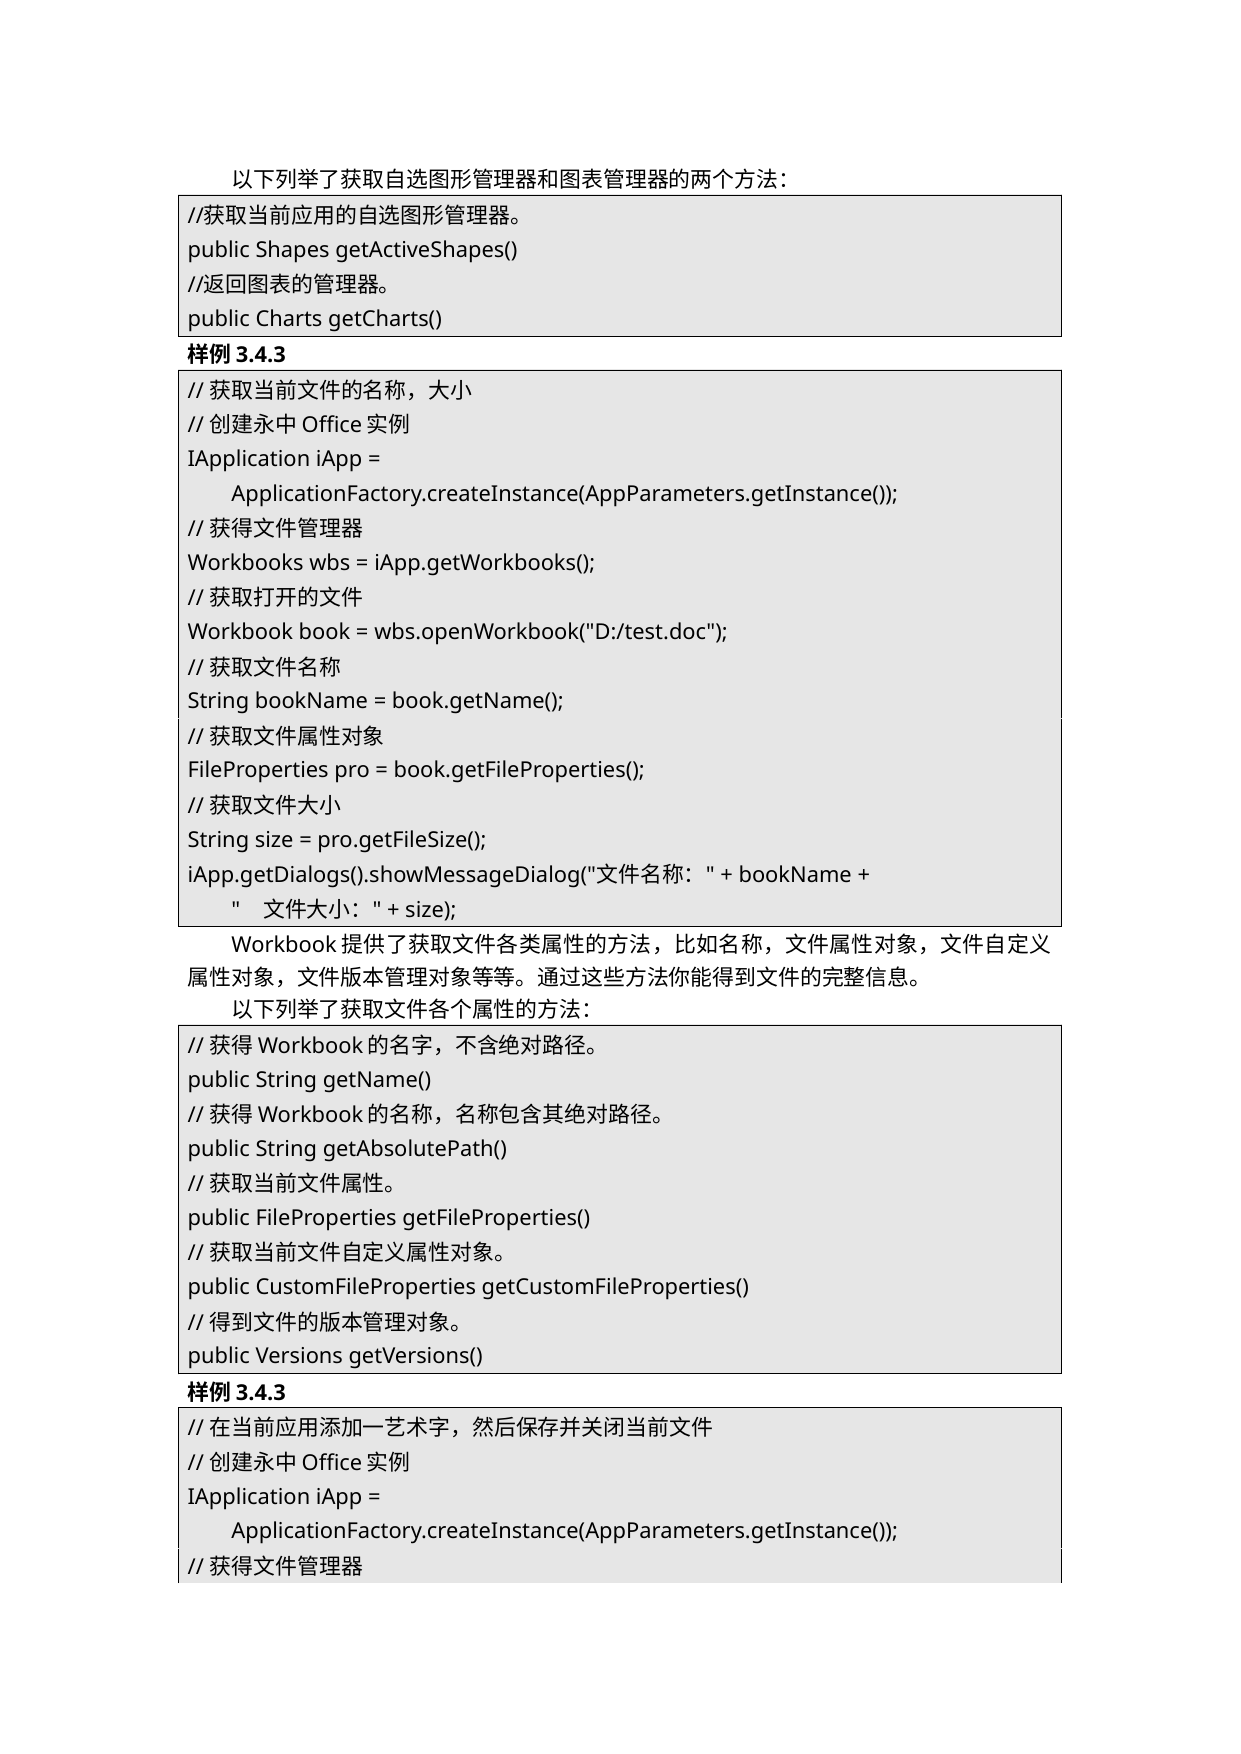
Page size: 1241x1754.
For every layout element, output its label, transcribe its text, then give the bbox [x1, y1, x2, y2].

text Workbook提供了获取文件各类属性的方法，比如名称，文件属性对象，文件自定义属性对象，文件版本管理对象等等。通过这些方法你能得到文件的完整信息。 [187, 927, 1053, 992]
text public Shapes getActiveShapes() [179, 232, 1061, 267]
text // 获得文件管理器 [179, 1548, 1061, 1583]
text //返回图表的管理器。 [179, 267, 1061, 301]
text // 得到文件的版本管理对象。 [179, 1304, 1061, 1339]
text 样例3.4.3 [187, 1374, 1053, 1407]
text // 获取当前文件自定义属性对象。 [179, 1235, 1061, 1270]
text // 获得Workbook的名字，不含绝对路径。 [179, 1026, 1061, 1062]
text // 获得Workbook的名称，名称包含其绝对路径。 [179, 1097, 1061, 1131]
text public String getName() [179, 1062, 1061, 1097]
text public Charts getCharts() [179, 301, 1061, 336]
text Workbooks wbs = iApp.getWorkbooks(); [179, 546, 1061, 580]
text 以下列举了获取文件各个属性的方法： [187, 992, 1053, 1024]
text IApplication iApp = [179, 442, 1061, 476]
text ApplicationFactory.createInstance(AppParameters.getInstance()); [179, 476, 1061, 511]
text // 获取当前文件的名称，大小 [179, 371, 1061, 407]
text " 文件大小：" + size); [179, 891, 1061, 926]
text 以下列举了获取自选图形管理器和图表管理器的两个方法： [187, 162, 1053, 194]
text FileProperties pro = book.getFileProperties(); [179, 753, 1061, 788]
text ApplicationFactory.createInstance(AppParameters.getInstance()); [179, 1514, 1061, 1548]
text 样例3.4.3 [187, 337, 1053, 369]
text Workbook book = wbs.openWorkbook("D:/test.doc"); [179, 615, 1061, 649]
text public FileProperties getFileProperties() [179, 1201, 1061, 1235]
text // 获取文件属性对象 [179, 718, 1061, 753]
text // 获取当前文件属性。 [179, 1166, 1061, 1201]
text public String getAbsolutePath() [179, 1131, 1061, 1166]
text public CustomFileProperties getCustomFileProperties() [179, 1270, 1061, 1304]
text iApp.getDialogs().showMessageDialog("文件名称：" + bookName + [179, 857, 1061, 891]
text public Versions getVersions() [179, 1339, 1061, 1373]
text IApplication iApp = [179, 1479, 1061, 1514]
text String bookName = book.getName(); [179, 684, 1061, 718]
text // 获得文件管理器 [179, 511, 1061, 546]
text //获取当前应用的自选图形管理器。 [179, 196, 1061, 232]
text // 创建永中Office实例 [179, 1445, 1061, 1479]
text // 获取打开的文件 [179, 580, 1061, 615]
text // 获取文件名称 [179, 649, 1061, 684]
text String size = pro.getFileSize(); [179, 822, 1061, 857]
text // 创建永中Office实例 [179, 407, 1061, 442]
text // 在当前应用添加一艺术字，然后保存并关闭当前文件 [179, 1408, 1061, 1445]
text // 获取文件大小 [179, 788, 1061, 822]
